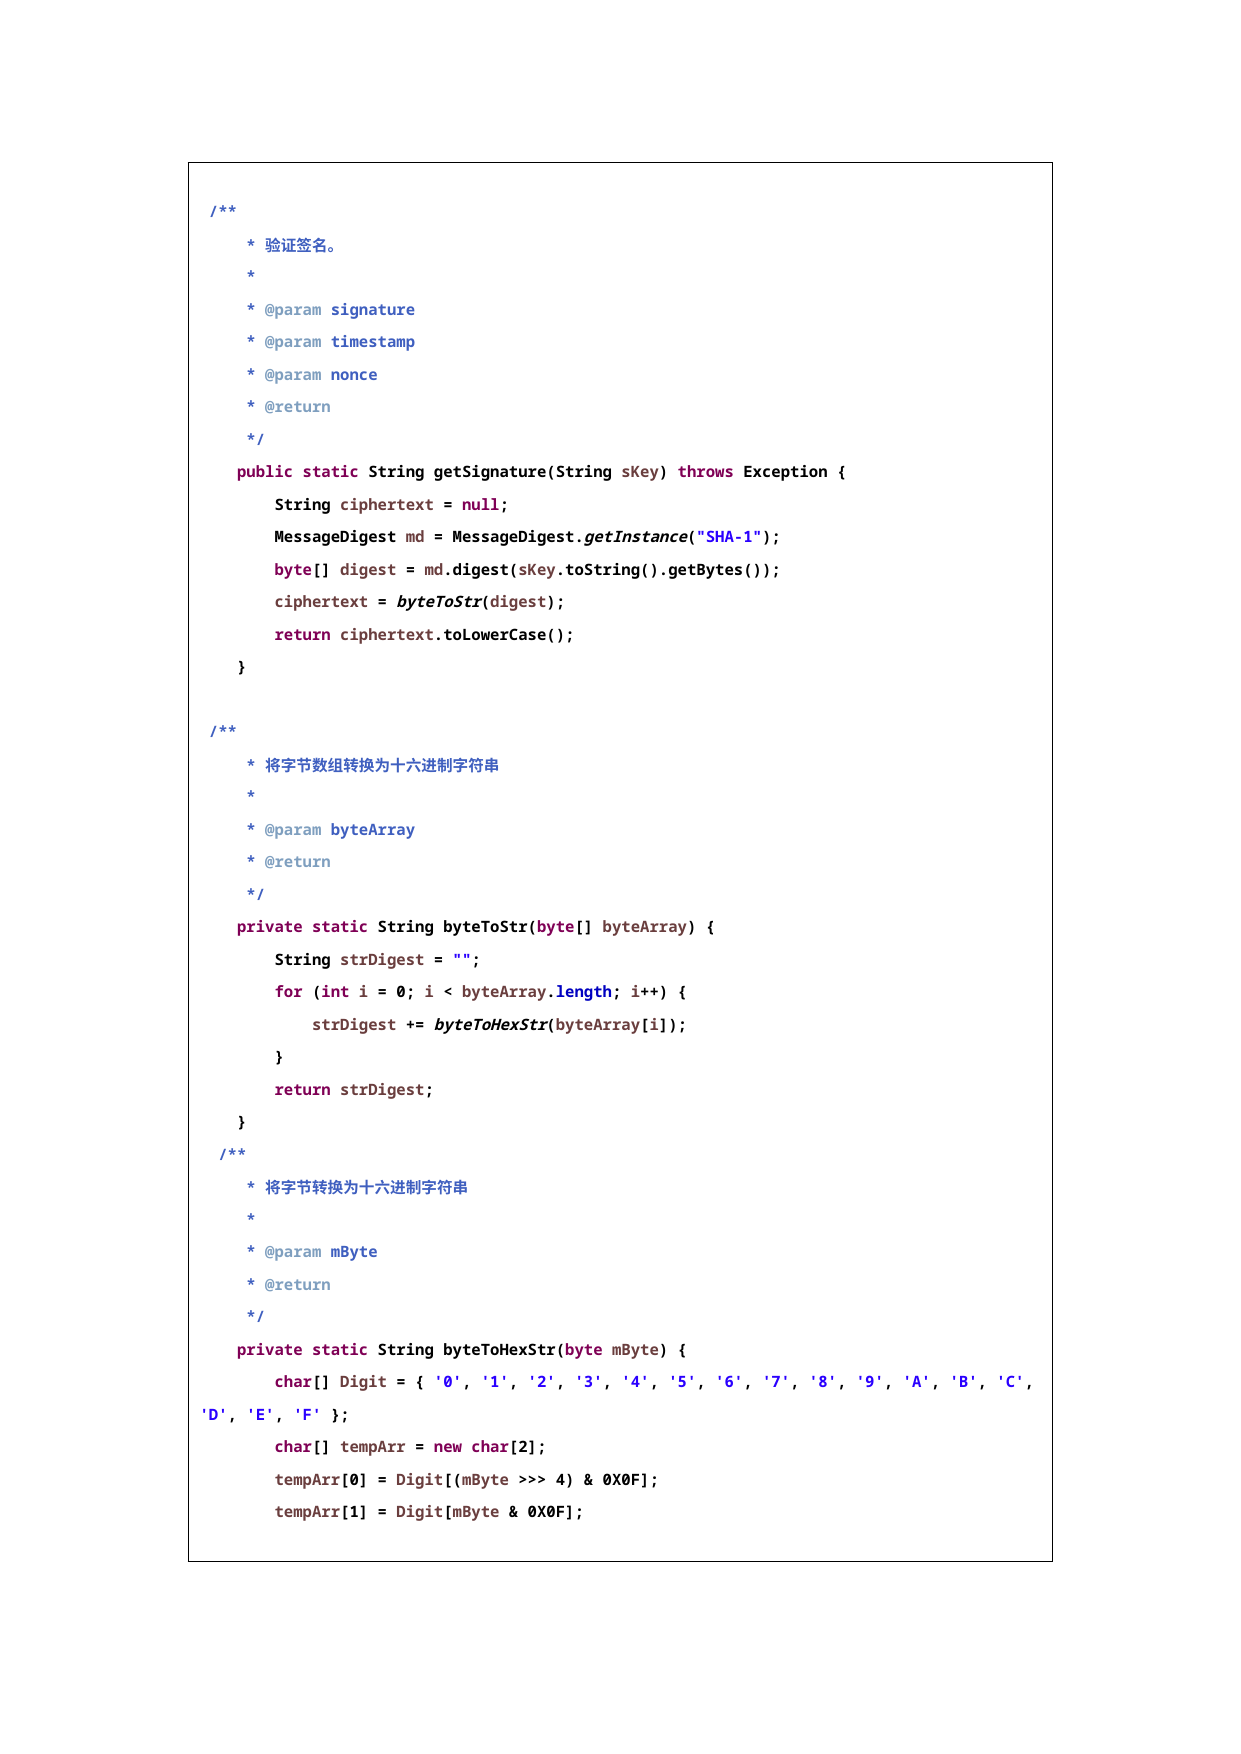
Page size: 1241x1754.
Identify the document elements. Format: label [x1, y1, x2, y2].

table_header [189, 163, 1052, 1561]
